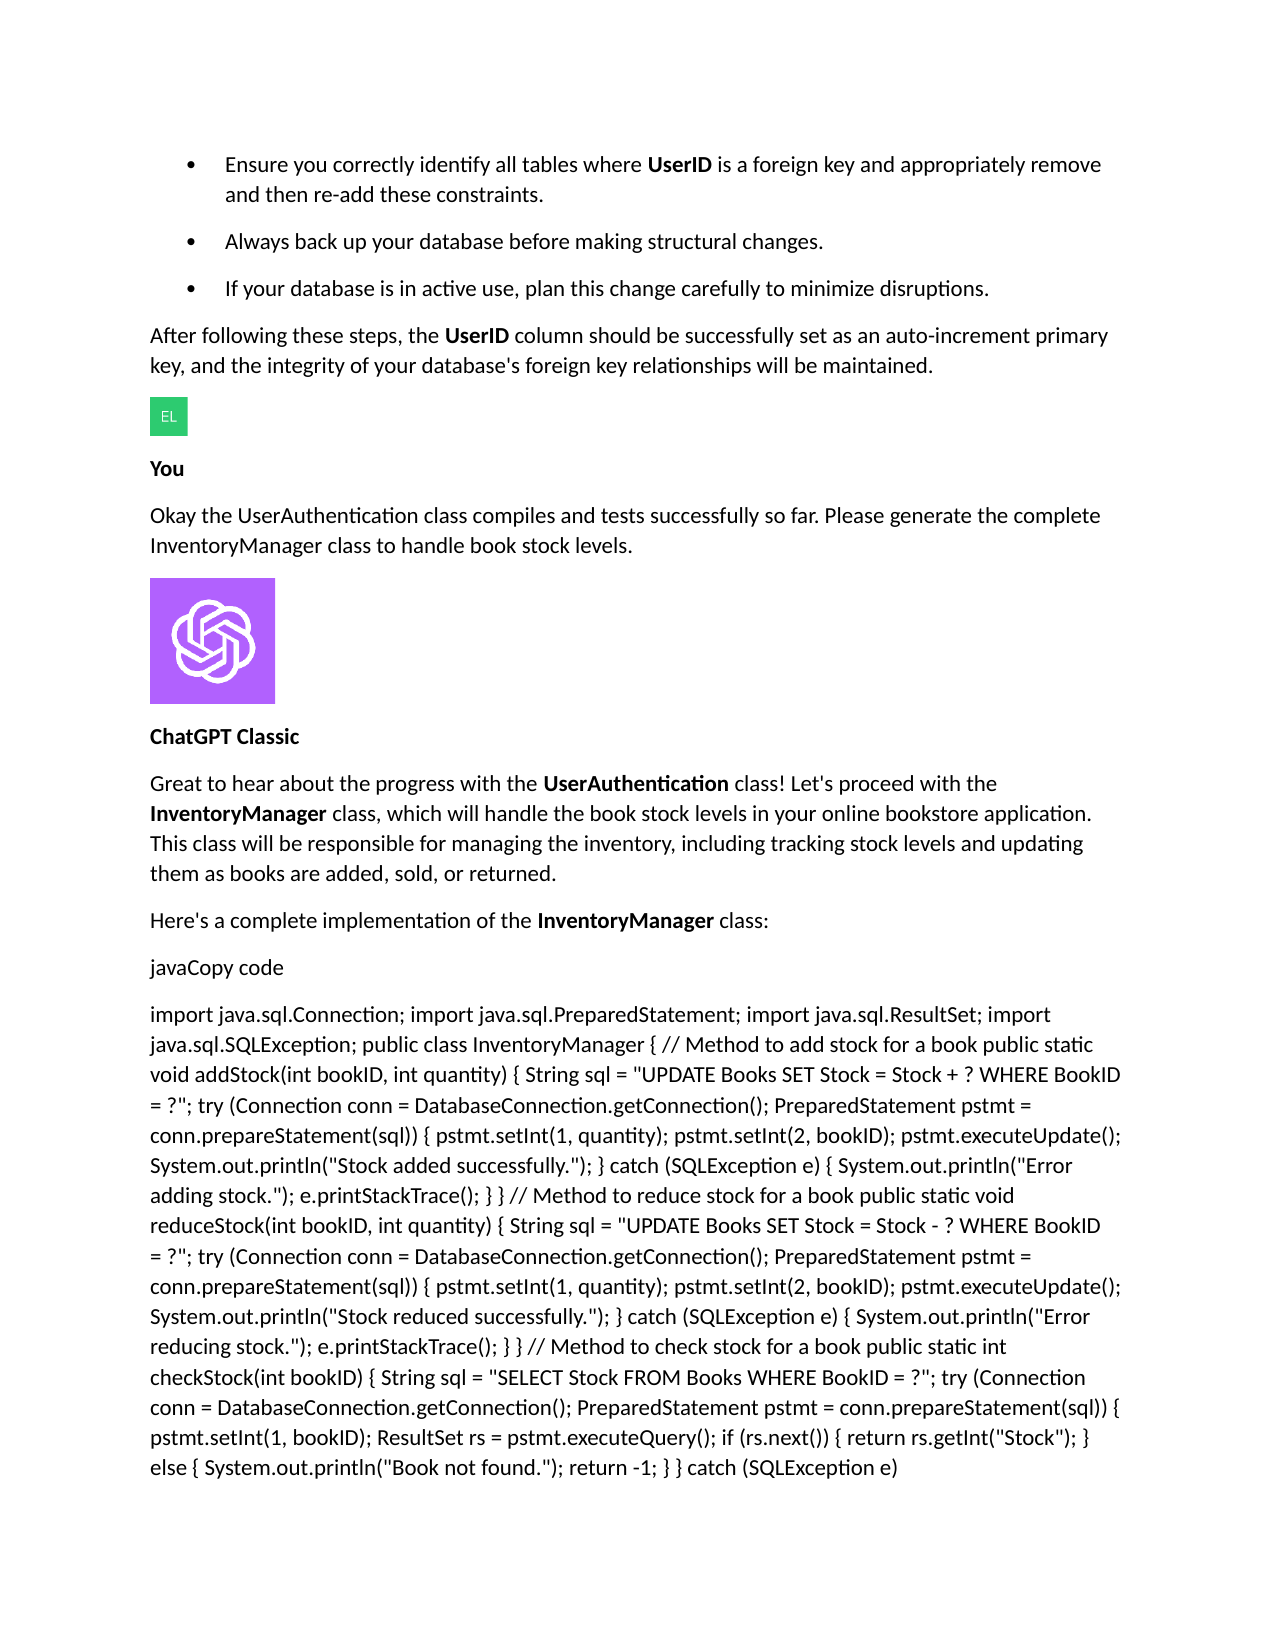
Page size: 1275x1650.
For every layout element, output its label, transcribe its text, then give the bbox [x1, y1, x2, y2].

text Here's a complete implementation of the InventoryManager class: [150, 906, 1125, 934]
text Okay the UserAuthentication class compiles and tests successfully so far. Please generate the complete InventoryManager class to handle book stock levels. [150, 501, 1125, 559]
text ChatGPT Classic [150, 722, 1125, 750]
list Ensure you correctly identify all tables where UserID is a foreign key and appropriately remove and then re-add these constraints. [187, 150, 1125, 208]
text You [150, 454, 1125, 482]
list If your database is in active use, plan this change carefully to minimize disruptions. [187, 274, 1125, 302]
picture [150, 578, 275, 704]
text javaCopy code [150, 953, 1125, 981]
picture [150, 397, 188, 436]
text Great to hear about the progress with the UserAuthentication class! Let's proceed with the InventoryManager class, which will handle the book stock levels in your online bookstore application. This class will be responsible for managing the inventory, including tracking stock levels and updating them as books are added, sold, or returned. [150, 769, 1125, 888]
list Always back up your database before making structural changes. [187, 227, 1125, 255]
text After following these steps, the UserID column should be successfully set as an auto-increment primary key, and the integrity of your database's foreign key relationships will be maintained. [150, 321, 1125, 379]
